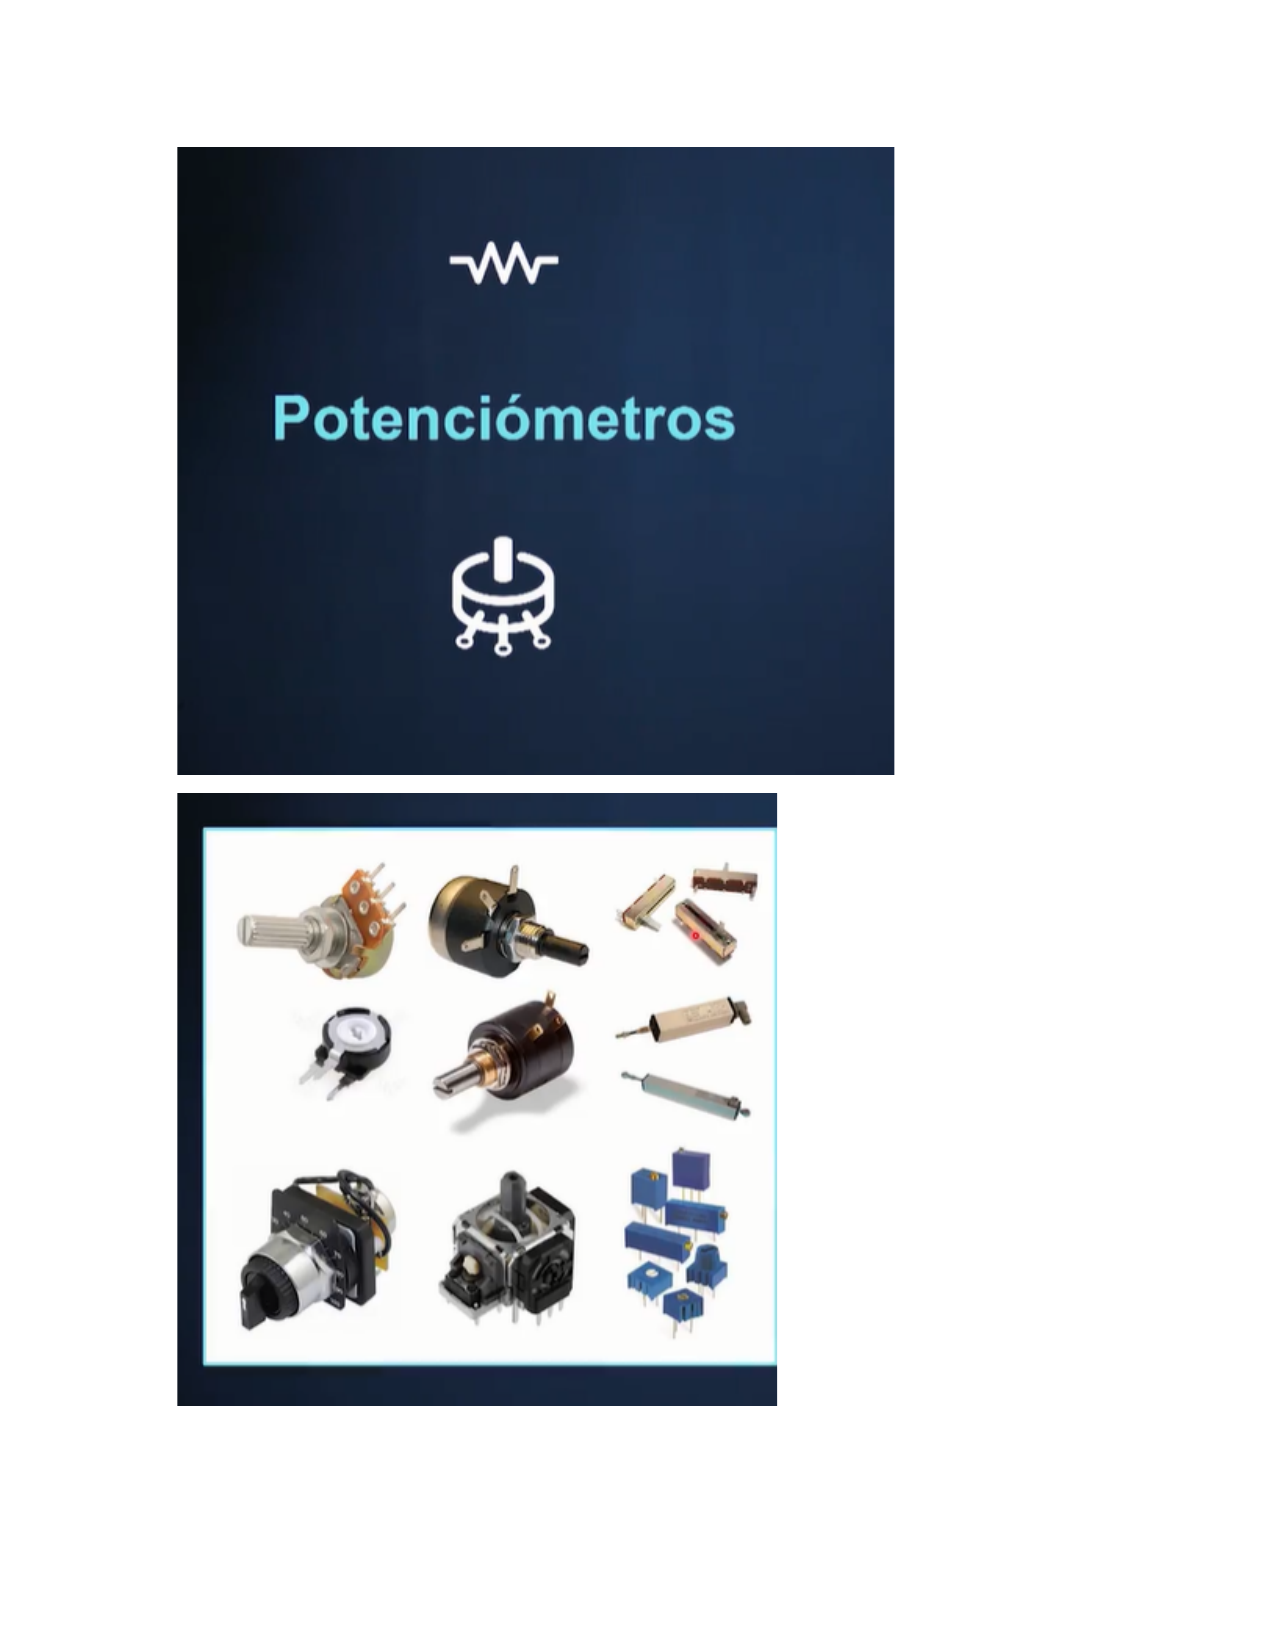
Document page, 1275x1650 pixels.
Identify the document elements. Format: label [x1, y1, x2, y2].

picture [177, 147, 895, 775]
picture [177, 793, 778, 1406]
